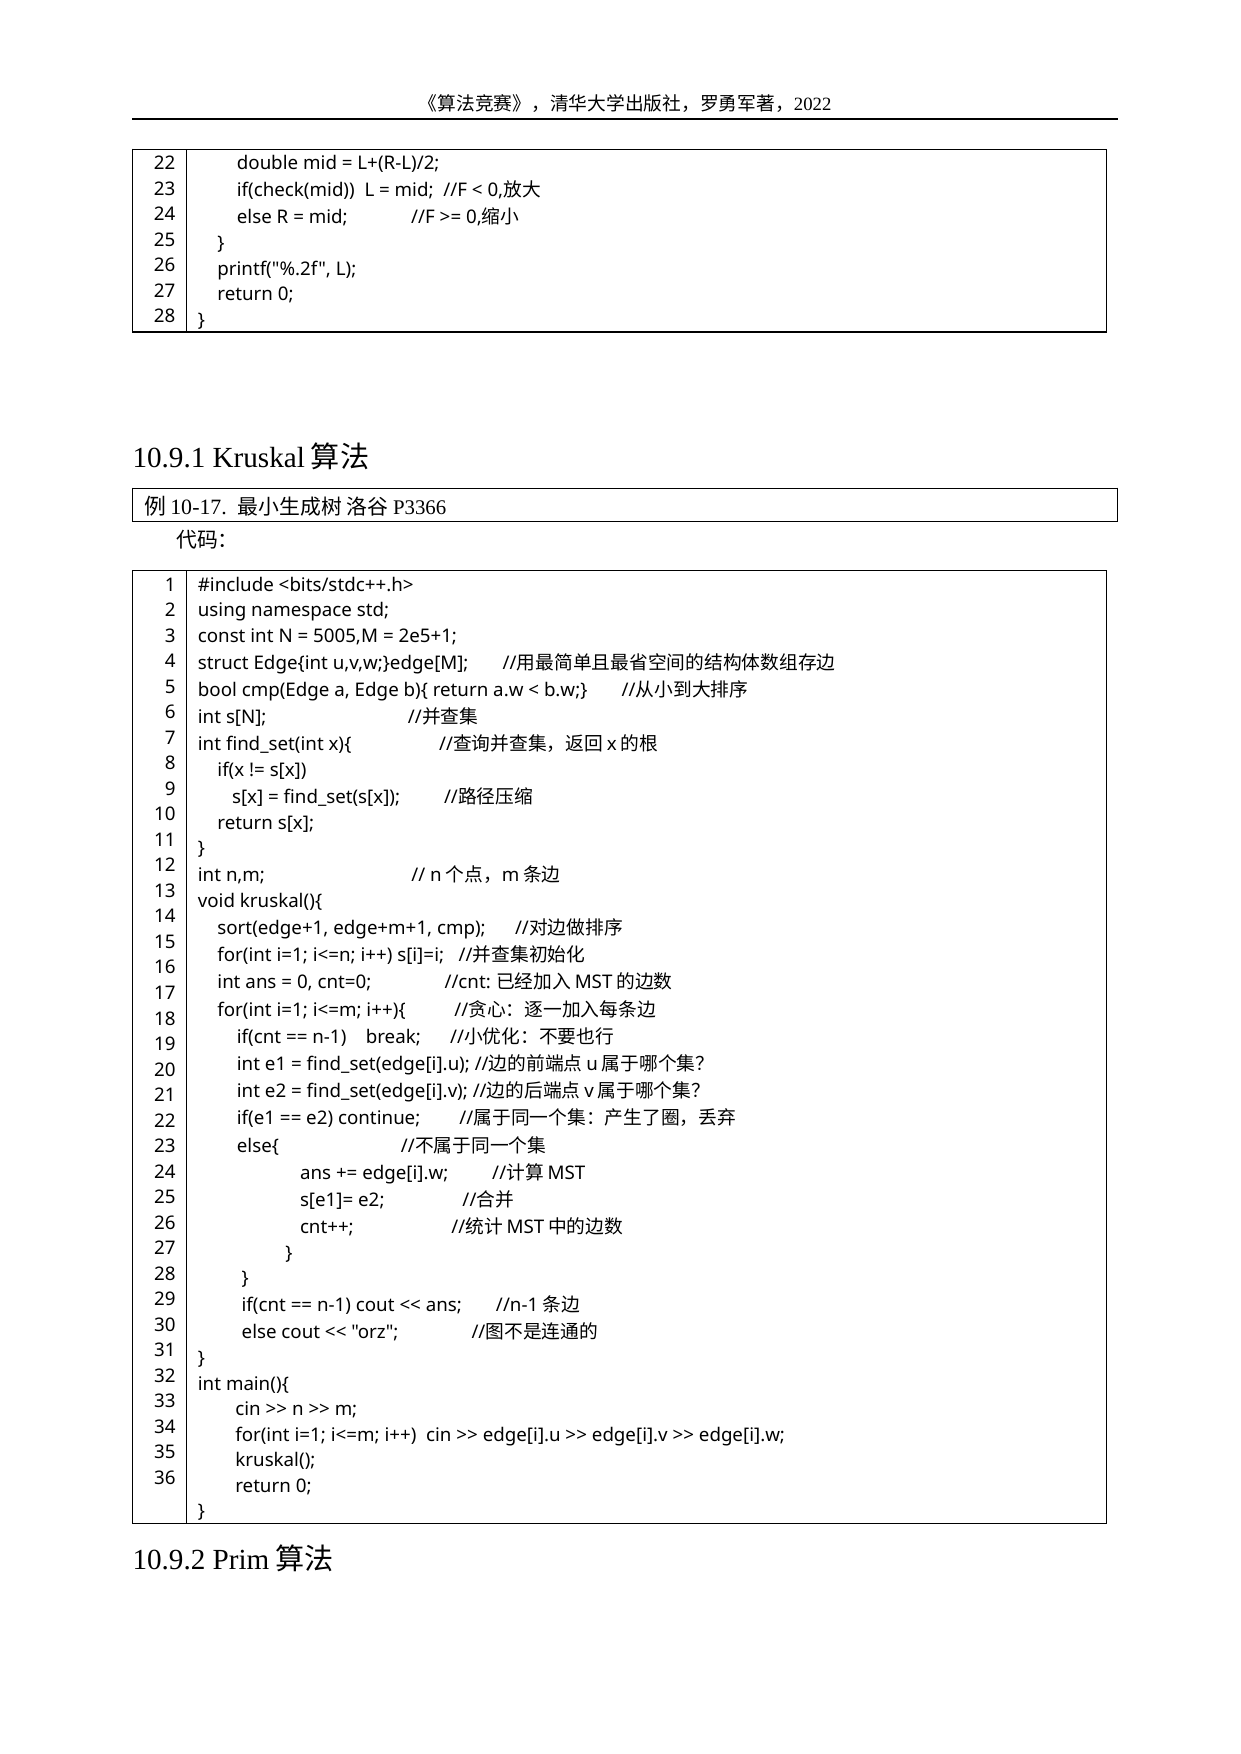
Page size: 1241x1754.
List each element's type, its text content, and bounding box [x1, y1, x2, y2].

text 代码： [132, 522, 1118, 555]
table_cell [187, 150, 1106, 331]
text 10.9.2 Prim算法 [132, 1524, 1118, 1589]
table_header 1 2 3 4 5 6 7 8 9 10 11 12 13 14 15 16 17 18 19 20 21 22 23 24 25 26 27 28 29 30 31 32 33 34 35 36 [133, 571, 186, 1523]
table_header 例10-17. 最小生成树 洛谷 P3366 [133, 489, 1117, 521]
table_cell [133, 150, 186, 331]
text 10.9.1 Kruskal算法 [132, 423, 1118, 488]
table_header #include <bits/stdc++.h> using namespace std; const int N = 5005,M = 2e5+1; struct Edge{int u,v,w;}edge[M]; //用最简单且最省空间的结构体数组存边 bool cmp(Edge a, Edge b){ return a.w < b.w;} //从小到大排序 int s[N]; //并查集 int find_set(int x) //查询并查集，返回x的根 if(x != s[x]) s[x] = find_set(s[x]); //路径压缩 return s[x]; } int n,m; // n个点，m条边 void kruskal() sort(edge+1, edge+m+1, cmp); //对边做排序 for(int i=1; i<=n; i++) s[i]=i; //并查集初始化 int ans = 0, cnt=0; //cnt: 已经加入MST的边数 for(int i=1; i<=m; i++) //贪心：逐一加入每条边 if(cnt == n-1) break; //小优化：不要也行 int e1 = find_set(edge[i].u); //边的前端点u属于哪个集？ int e2 = find_set(edge[i].v); //边的后端点v属于哪个集？ if(e1 == e2) continue; //属于同一个集：产生了圈，丢弃 else //不属于同一个集 ans += edge[i].w; //计算MST s[e1]= e2; //合并 cnt++; //统计MST中的边数 } } if(cnt == n-1) cout << ans; //n-1条边 else cout << "orz"; //图不是连通的 } int main() cin >> n >> m; for(int i=1; i<=m; i++) cin >> edge[i].u >> edge[i].v >> edge[i].w; kruskal(); return 0; } [187, 571, 1106, 1523]
